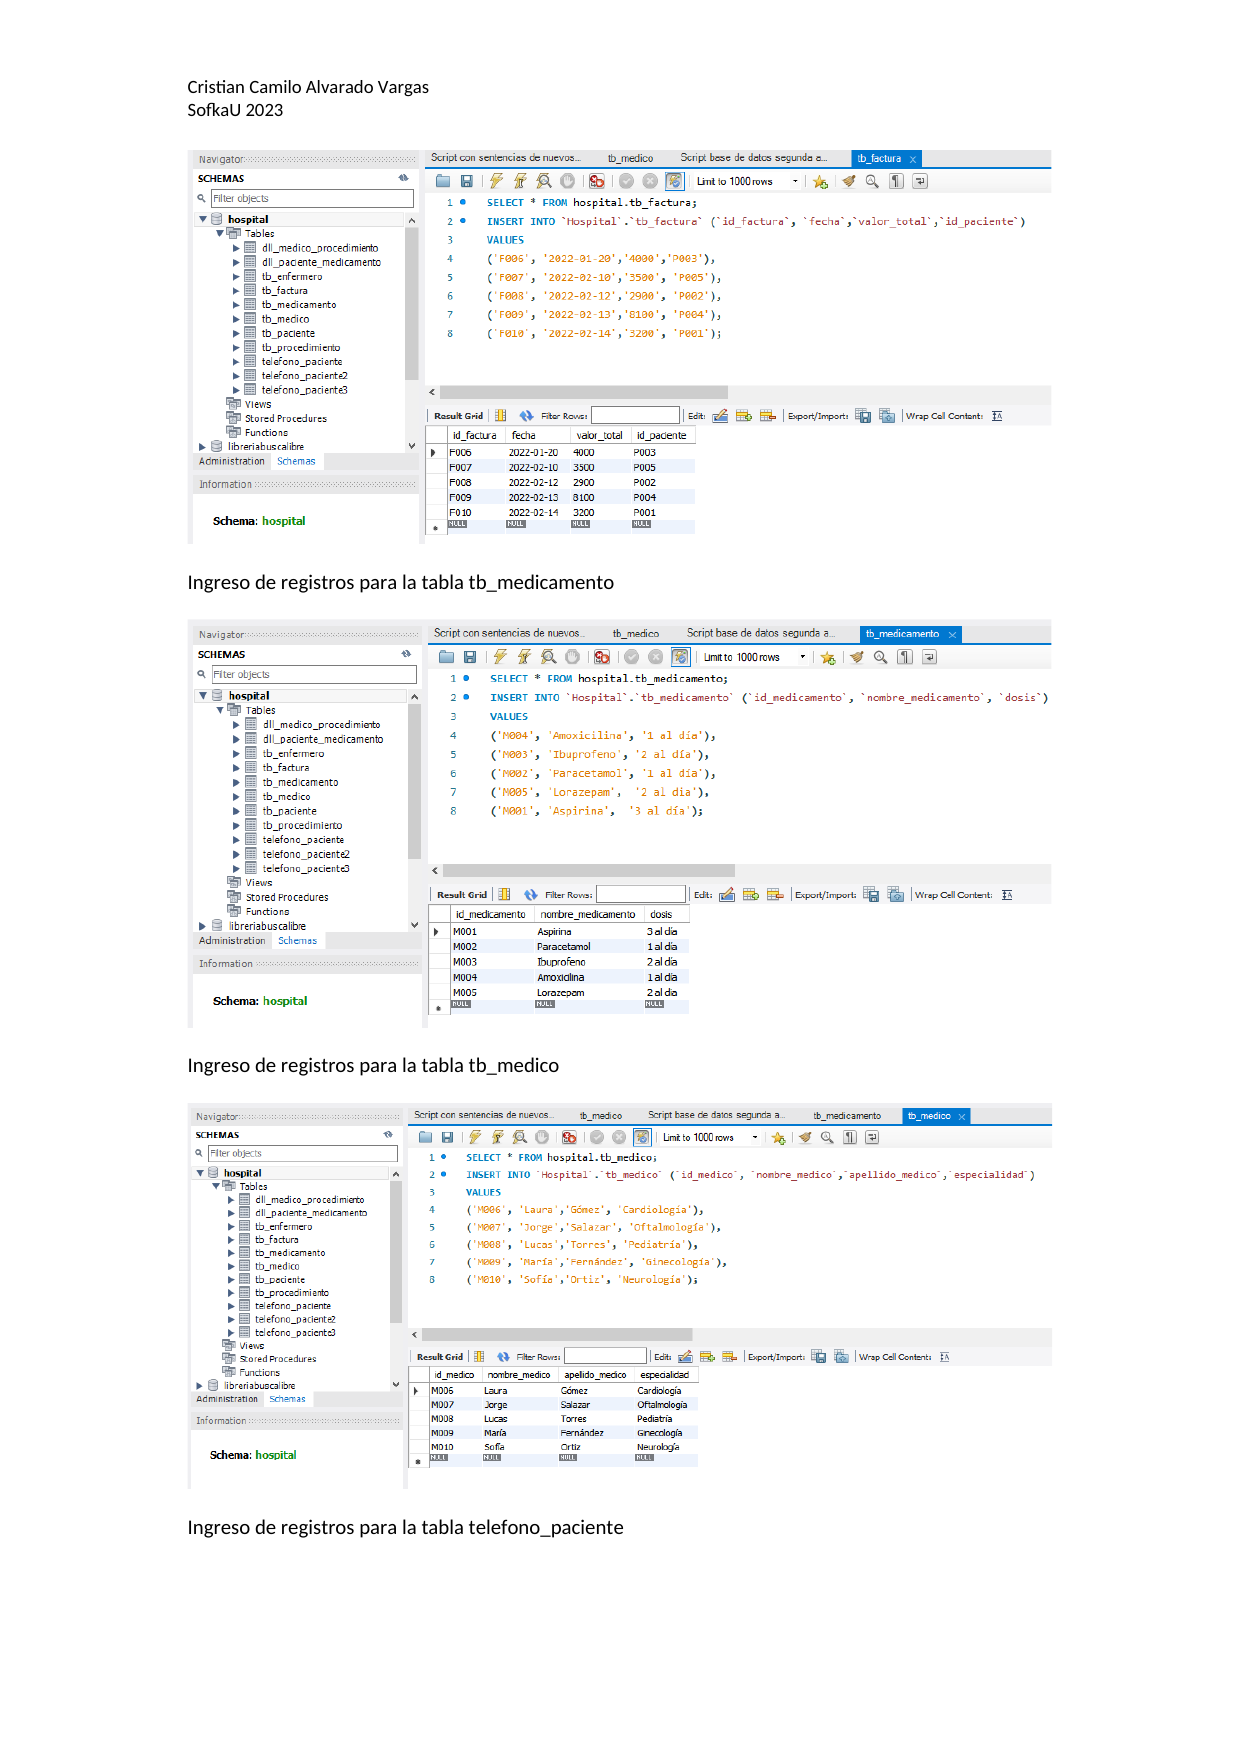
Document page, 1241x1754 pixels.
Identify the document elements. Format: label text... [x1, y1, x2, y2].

list Ingreso de registros para la tabla telefono_paciente [187, 1514, 1053, 1539]
list Ingreso de registros para la tabla tb_medico [187, 1053, 1053, 1078]
picture [187, 150, 1052, 544]
picture [187, 619, 1052, 1028]
list Ingreso de registros para la tabla tb_medicamento [187, 569, 1053, 594]
picture [187, 1103, 1053, 1489]
